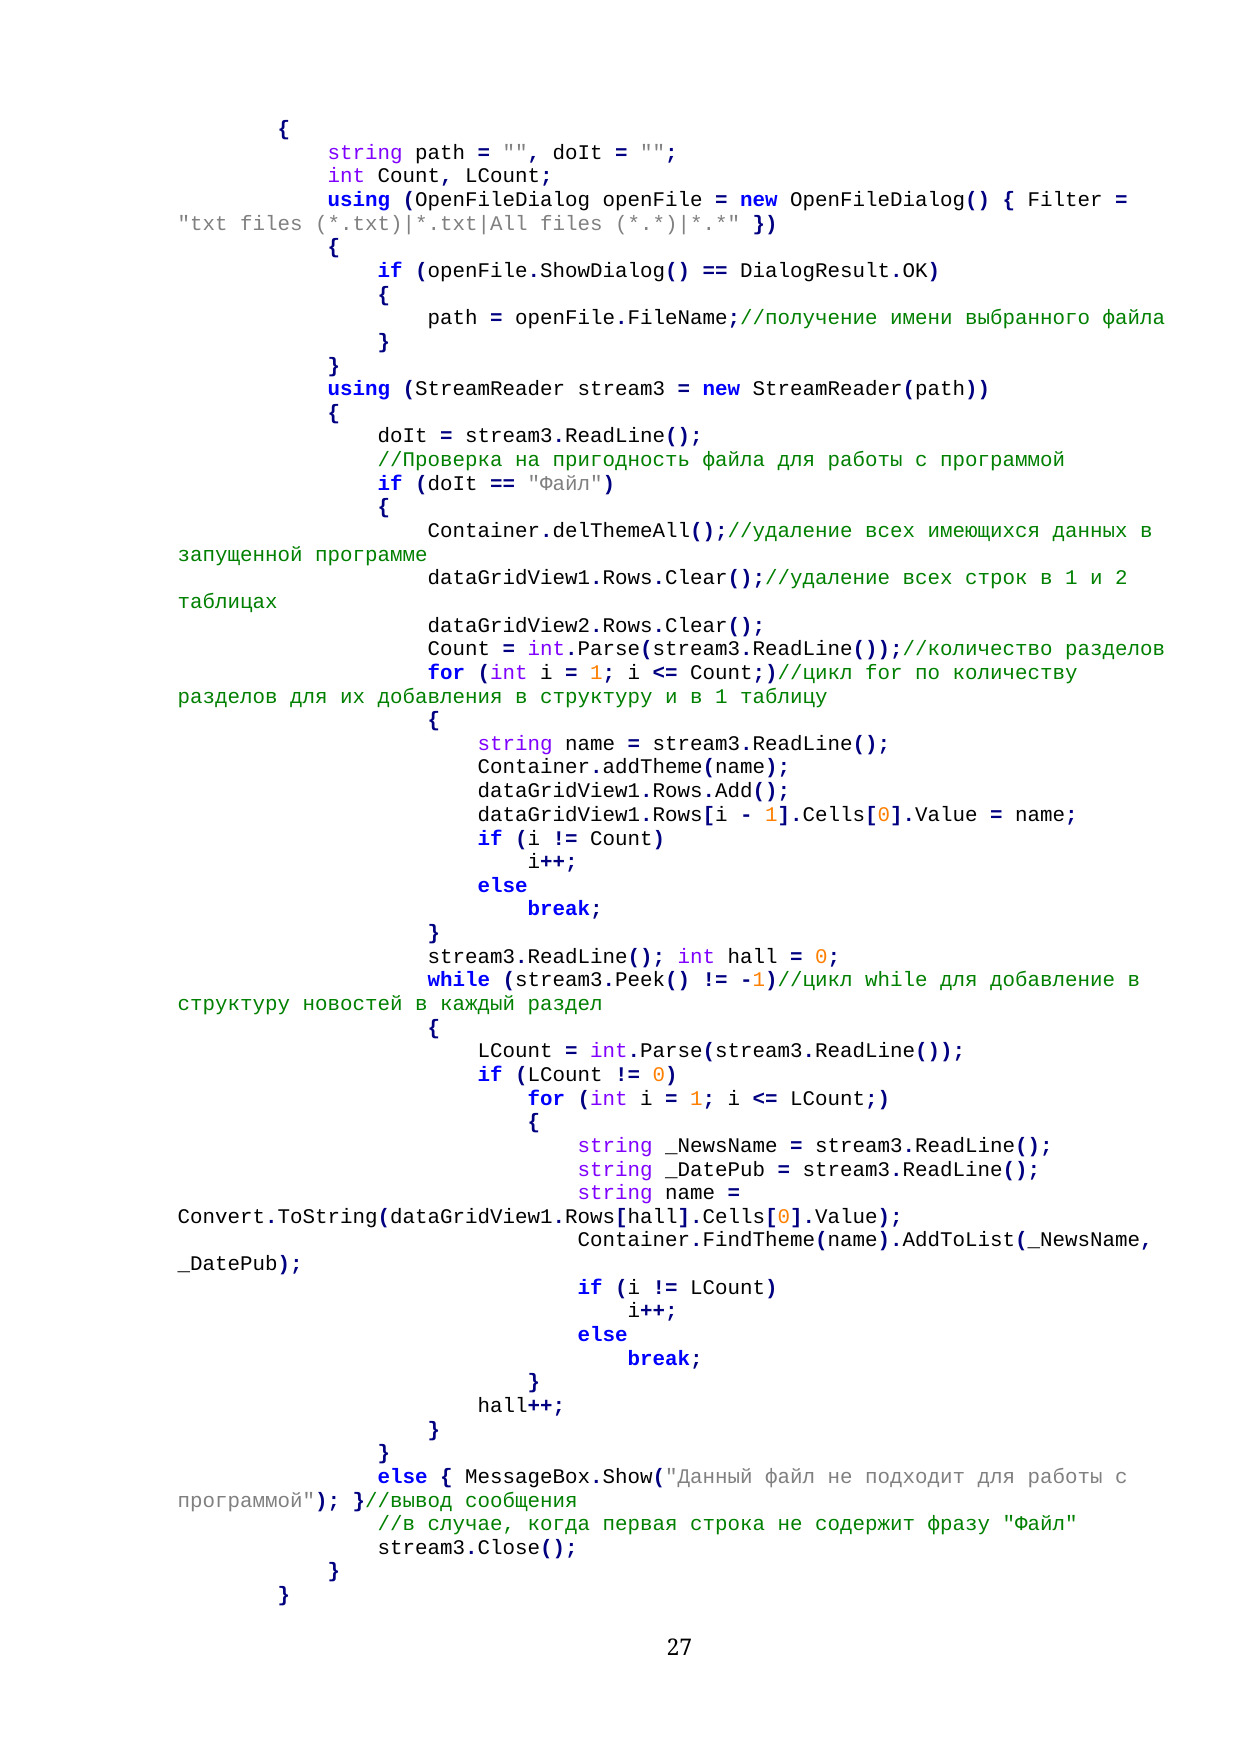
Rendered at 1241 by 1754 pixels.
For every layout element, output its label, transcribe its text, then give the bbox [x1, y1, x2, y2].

text string name = Convert.ToString(dataGridView1.Rows[hall].Cells[0].Value); [177, 1182, 1181, 1229]
text if (LCount != 0) [177, 1064, 1181, 1088]
text stream3.Close(); [177, 1537, 1181, 1561]
text while (stream3.Peek() != -1)//цикл while для добавление в структуру новостей в каждый раздел [177, 969, 1181, 1017]
text path = openFile.FileName;//получение имени выбранного файла [177, 307, 1181, 331]
text Container.delThemeAll();//удаление всех имеющихся данных в запущенной программе [177, 520, 1181, 567]
text } [177, 1371, 1181, 1395]
text int Count, LCount; [177, 165, 1181, 189]
text } [177, 354, 1181, 378]
text } [177, 1561, 1181, 1584]
text LCount = int.Parse(stream3.ReadLine()); [177, 1040, 1181, 1064]
text else [177, 875, 1181, 898]
text { [177, 709, 1181, 733]
text else { MessageBox.Show("Данный файл не подходит для работы с программой"); }//вывод сообщения [177, 1466, 1181, 1513]
text else [177, 1324, 1181, 1348]
text string _NewsName = stream3.ReadLine(); [177, 1135, 1181, 1158]
text for (int i = 1; i <= Count;)//цикл for по количеству разделов для их добавления в структуру и в 1 таблицу [177, 662, 1181, 709]
text hall++; [177, 1395, 1181, 1419]
text } [177, 1442, 1181, 1466]
text if (i != LCount) [177, 1277, 1181, 1300]
text } [177, 1419, 1181, 1442]
text { [177, 1017, 1181, 1040]
text if (i != Count) [177, 827, 1181, 851]
text //Проверка на пригодность файла для работы с программой [177, 449, 1181, 473]
text i++; [177, 851, 1181, 875]
text i++; [177, 1300, 1181, 1324]
text } [177, 922, 1181, 946]
text { [177, 1111, 1181, 1135]
text Container.addTheme(name); [177, 757, 1181, 780]
text for (int i = 1; i <= LCount;) [177, 1088, 1181, 1111]
text dataGridView1.Rows.Add(); [177, 780, 1181, 804]
text { [177, 402, 1181, 426]
text { [177, 236, 1181, 260]
text doIt = stream3.ReadLine(); [177, 426, 1181, 449]
text dataGridView1.Rows.Clear();//удаление всех строк в 1 и 2 таблицах [177, 567, 1181, 615]
text string name = stream3.ReadLine(); [177, 733, 1181, 757]
text { [177, 118, 1181, 142]
text stream3.ReadLine(); int hall = 0; [177, 946, 1181, 969]
text if (doIt == "Файл") [177, 473, 1181, 496]
text break; [177, 898, 1181, 922]
text { [177, 496, 1181, 520]
text using (OpenFileDialog openFile = new OpenFileDialog() { Filter = "txt files (*.txt)|*.txt|All files (*.*)|*.*" }) [177, 189, 1181, 236]
text dataGridView2.Rows.Clear(); [177, 615, 1181, 638]
text { [177, 284, 1181, 307]
text dataGridView1.Rows[i - 1].Cells[0].Value = name; [177, 804, 1181, 827]
text Count = int.Parse(stream3.ReadLine());//количество разделов [177, 638, 1181, 662]
text using (StreamReader stream3 = new StreamReader(path)) [177, 378, 1181, 402]
text Container.FindTheme(name).AddToList(_NewsName, _DatePub); [177, 1229, 1181, 1277]
text } [177, 1584, 1181, 1608]
text string path = "", doIt = ""; [177, 142, 1181, 165]
text string _DatePub = stream3.ReadLine(); [177, 1158, 1181, 1182]
text if (openFile.ShowDialog() == DialogResult.OK) [177, 260, 1181, 284]
text //в случае, когда первая строка не содержит фразу "Файл" [177, 1513, 1181, 1537]
text } [177, 331, 1181, 354]
text break; [177, 1348, 1181, 1371]
